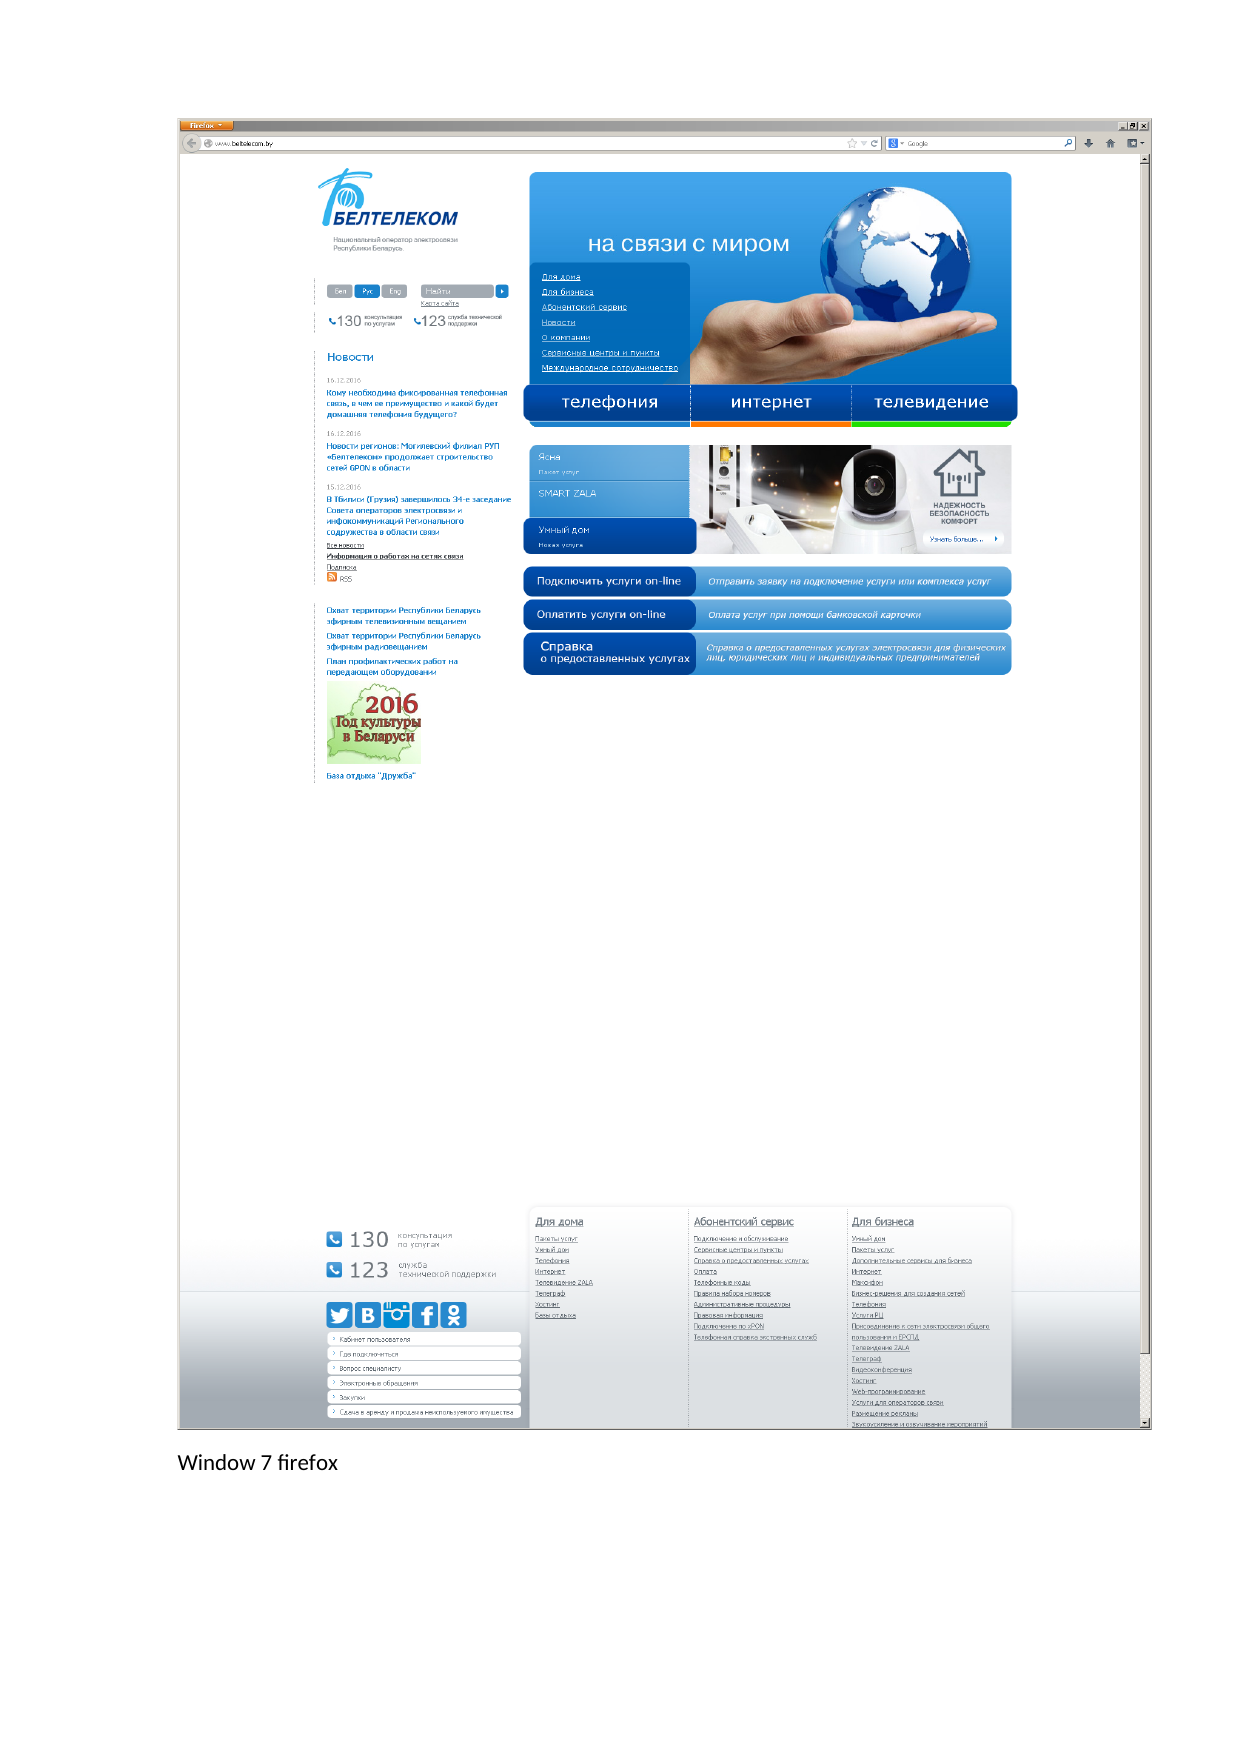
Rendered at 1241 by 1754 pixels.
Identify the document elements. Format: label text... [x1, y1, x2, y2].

picture [177, 118, 1152, 1430]
text Window 7 firefox [177, 1448, 1152, 1476]
